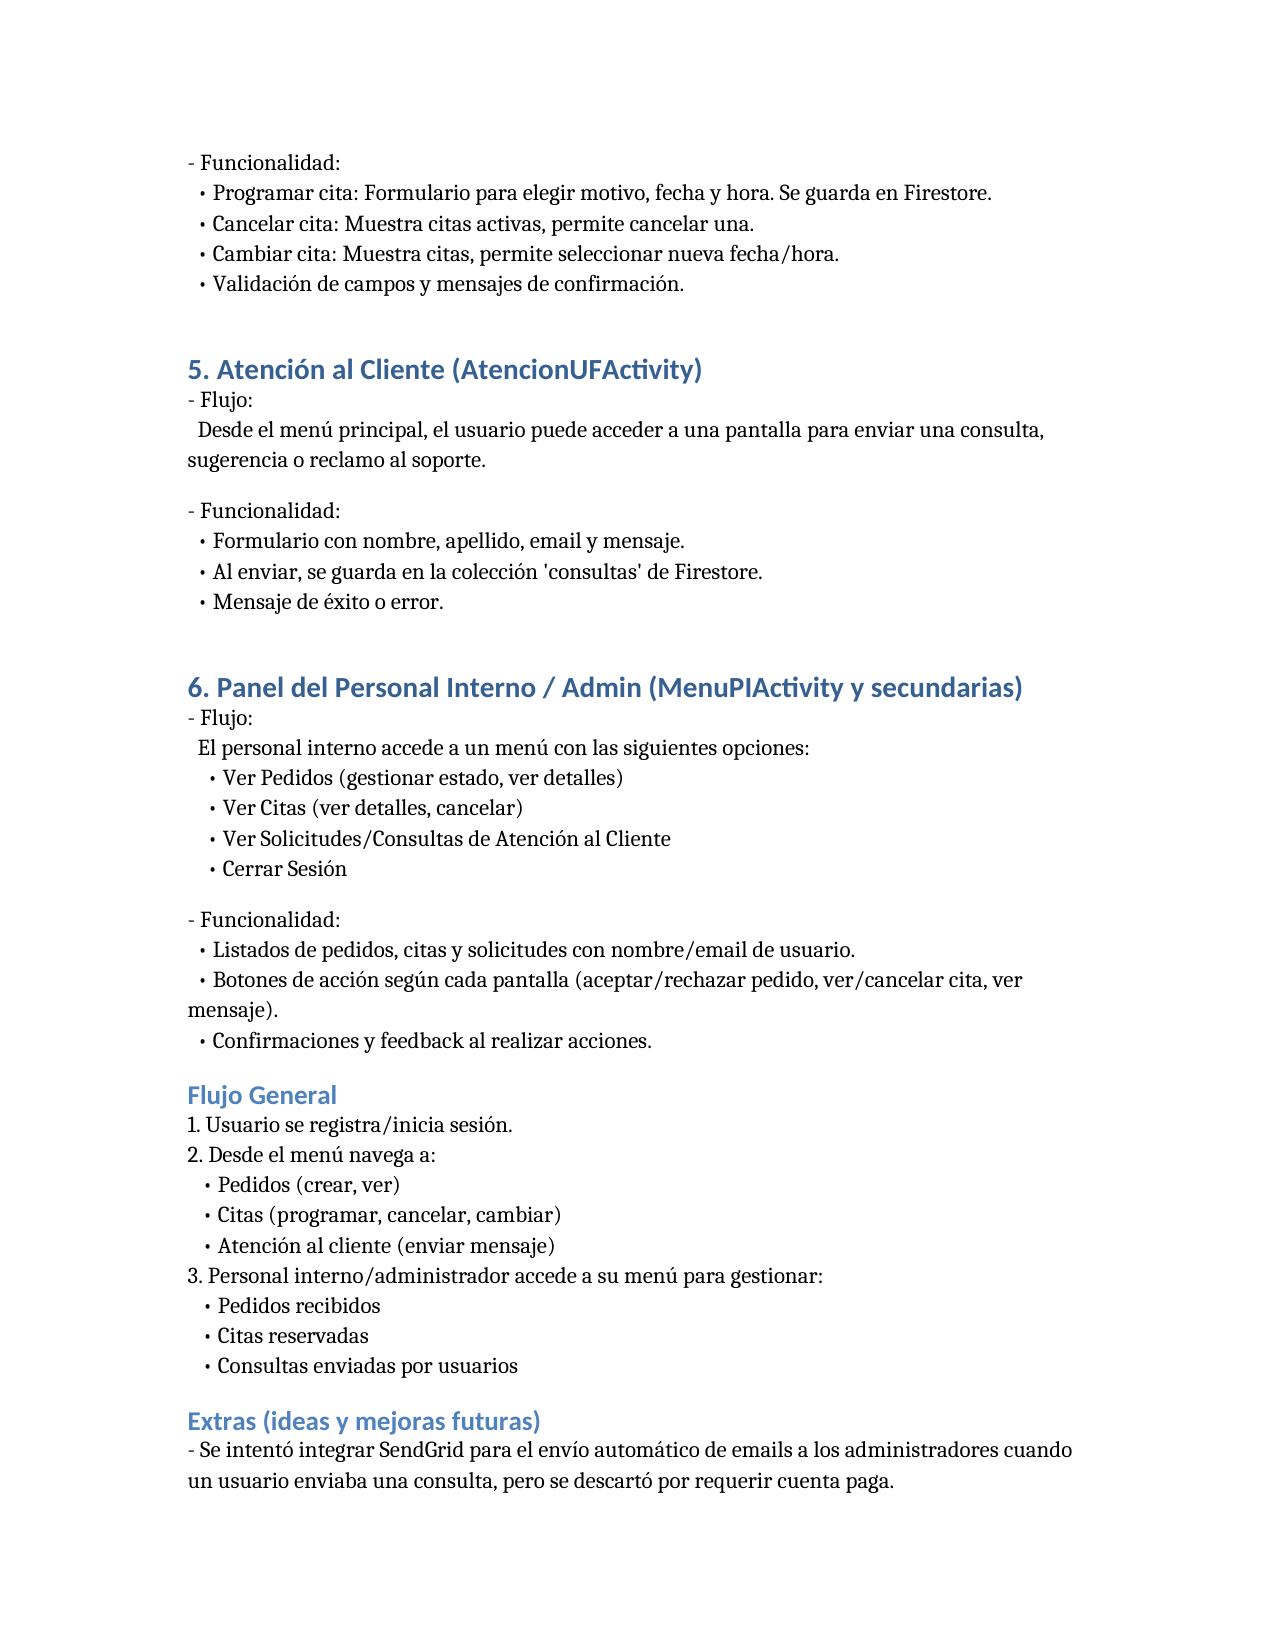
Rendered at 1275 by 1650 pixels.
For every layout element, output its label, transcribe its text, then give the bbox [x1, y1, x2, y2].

text 1. Usuario se registra/inicia sesión. 2. Desde el menú navega a: • Pedidos (crear, ver) • Citas (programar, cancelar, cambiar) • Atención al cliente (enviar mensaje) 3. Personal interno/administrador accede a su menú para gestionar: • Pedidos recibidos • Citas reservadas • Consultas enviadas por usuarios [187, 1112, 1087, 1379]
text - Funcionalidad: • Formulario con nombre, apellido, email y mensaje. • Al enviar, se guarda en la colección 'consultas' de Firestore. • Mensaje de éxito o error. [187, 498, 1087, 615]
text - Funcionalidad: • Programar cita: Formulario para elegir motivo, fecha y hora. Se guarda en Firestore. • Cancelar cita: Muestra citas activas, permite cancelar una. • Cambiar cita: Muestra citas, permite seleccionar nueva fecha/hora. • Validación de campos y mensajes de confirmación. [187, 150, 1087, 297]
subtitle Extras (ideas y mejoras futuras) [187, 1404, 1087, 1437]
text - Flujo: Desde el menú principal, el usuario puede acceder a una pantalla para enviar una consulta, sugerencia o reclamo al soporte. [187, 387, 1087, 473]
text - Flujo: El personal interno accede a un menú con las siguientes opciones: • Ver Pedidos (gestionar estado, ver detalles) • Ver Citas (ver detalles, cancelar) • Ver Solicitudes/Consultas de Atención al Cliente • Cerrar Sesión [187, 704, 1087, 882]
text - Se intentó integrar SendGrid para el envío automático de emails a los administradores cuando un usuario enviaba una consulta, pero se descartó por requerir cuenta paga. [187, 1437, 1087, 1494]
subtitle Flujo General [187, 1078, 1087, 1112]
subtitle 6. Panel del Personal Interno / Admin (MenuPIActivity y secundarias) [187, 669, 1087, 704]
text - Funcionalidad: • Listados de pedidos, citas y solicitudes con nombre/email de usuario. • Botones de acción según cada pantalla (aceptar/rechazar pedido, ver/cancelar cita, ver mensaje). • Confirmaciones y feedback al realizar acciones. [187, 907, 1087, 1054]
subtitle 5. Atención al Cliente (AtencionUFActivity) [187, 351, 1087, 387]
